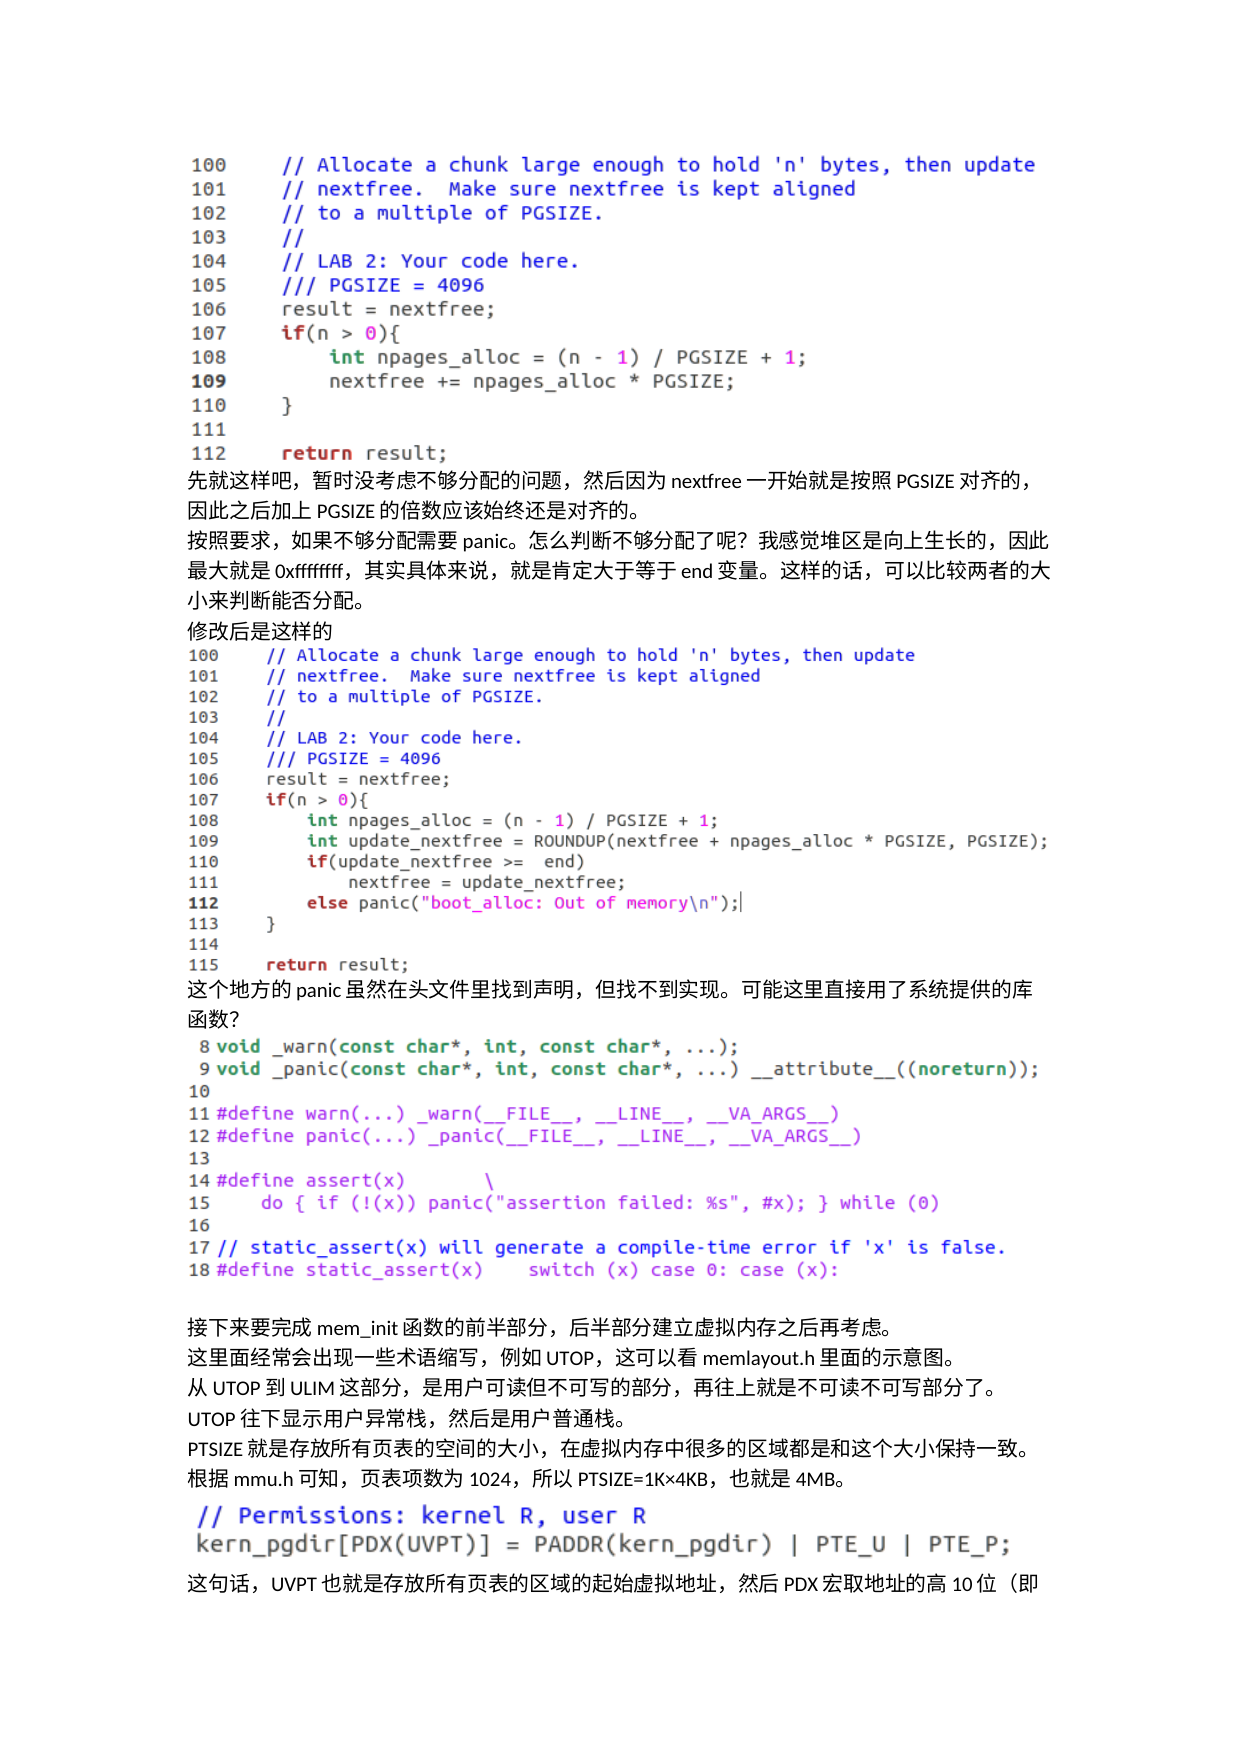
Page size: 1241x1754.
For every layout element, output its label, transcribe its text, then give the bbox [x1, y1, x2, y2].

picture [187, 1033, 1053, 1286]
text 这里面经常会出现一些术语缩写，例如UTOP，这可以看memlayout.h里面的示意图。 [187, 1341, 1053, 1372]
text 按照要求，如果不够分配需要panic。怎么判断不够分配了呢？我感觉堆区是向上生长的，因此最大就是0xffffffff，其实具体来说，就是肯定大于等于end变量。这样的话，可以比较两者的大小来判断能否分配。 [187, 524, 1053, 615]
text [187, 1567, 1053, 1598]
picture [187, 1492, 1029, 1568]
text 从UTOP到ULIM这部分，是用户可读但不可写的部分，再往上就是不可读不可写部分了。UTOP往下显示用户异常栈，然后是用户普通栈。 [187, 1372, 1053, 1432]
picture [187, 150, 1052, 464]
text 这个地方的panic虽然在头文件里找到声明，但找不到实现。可能这里直接用了系统提供的库函数？ [187, 974, 1053, 1033]
text 修改后是这样的 [187, 615, 1053, 645]
text 先就这样吧，暂时没考虑不够分配的问题，然后因为nextfree一开始就是按照PGSIZE对齐的，因此之后加上PGSIZE的倍数应该始终还是对齐的。 [187, 464, 1053, 524]
picture [187, 645, 1053, 974]
text 接下来要完成mem_init函数的前半部分，后半部分建立虚拟内存之后再考虑。 [187, 1311, 1053, 1341]
text PTSIZE就是存放所有页表的空间的大小，在虚拟内存中很多的区域都是和这个大小保持一致。根据mmu.h可知，页表项数为1024，所以PTSIZE=1K×4KB，也就是4MB。 [187, 1432, 1053, 1492]
